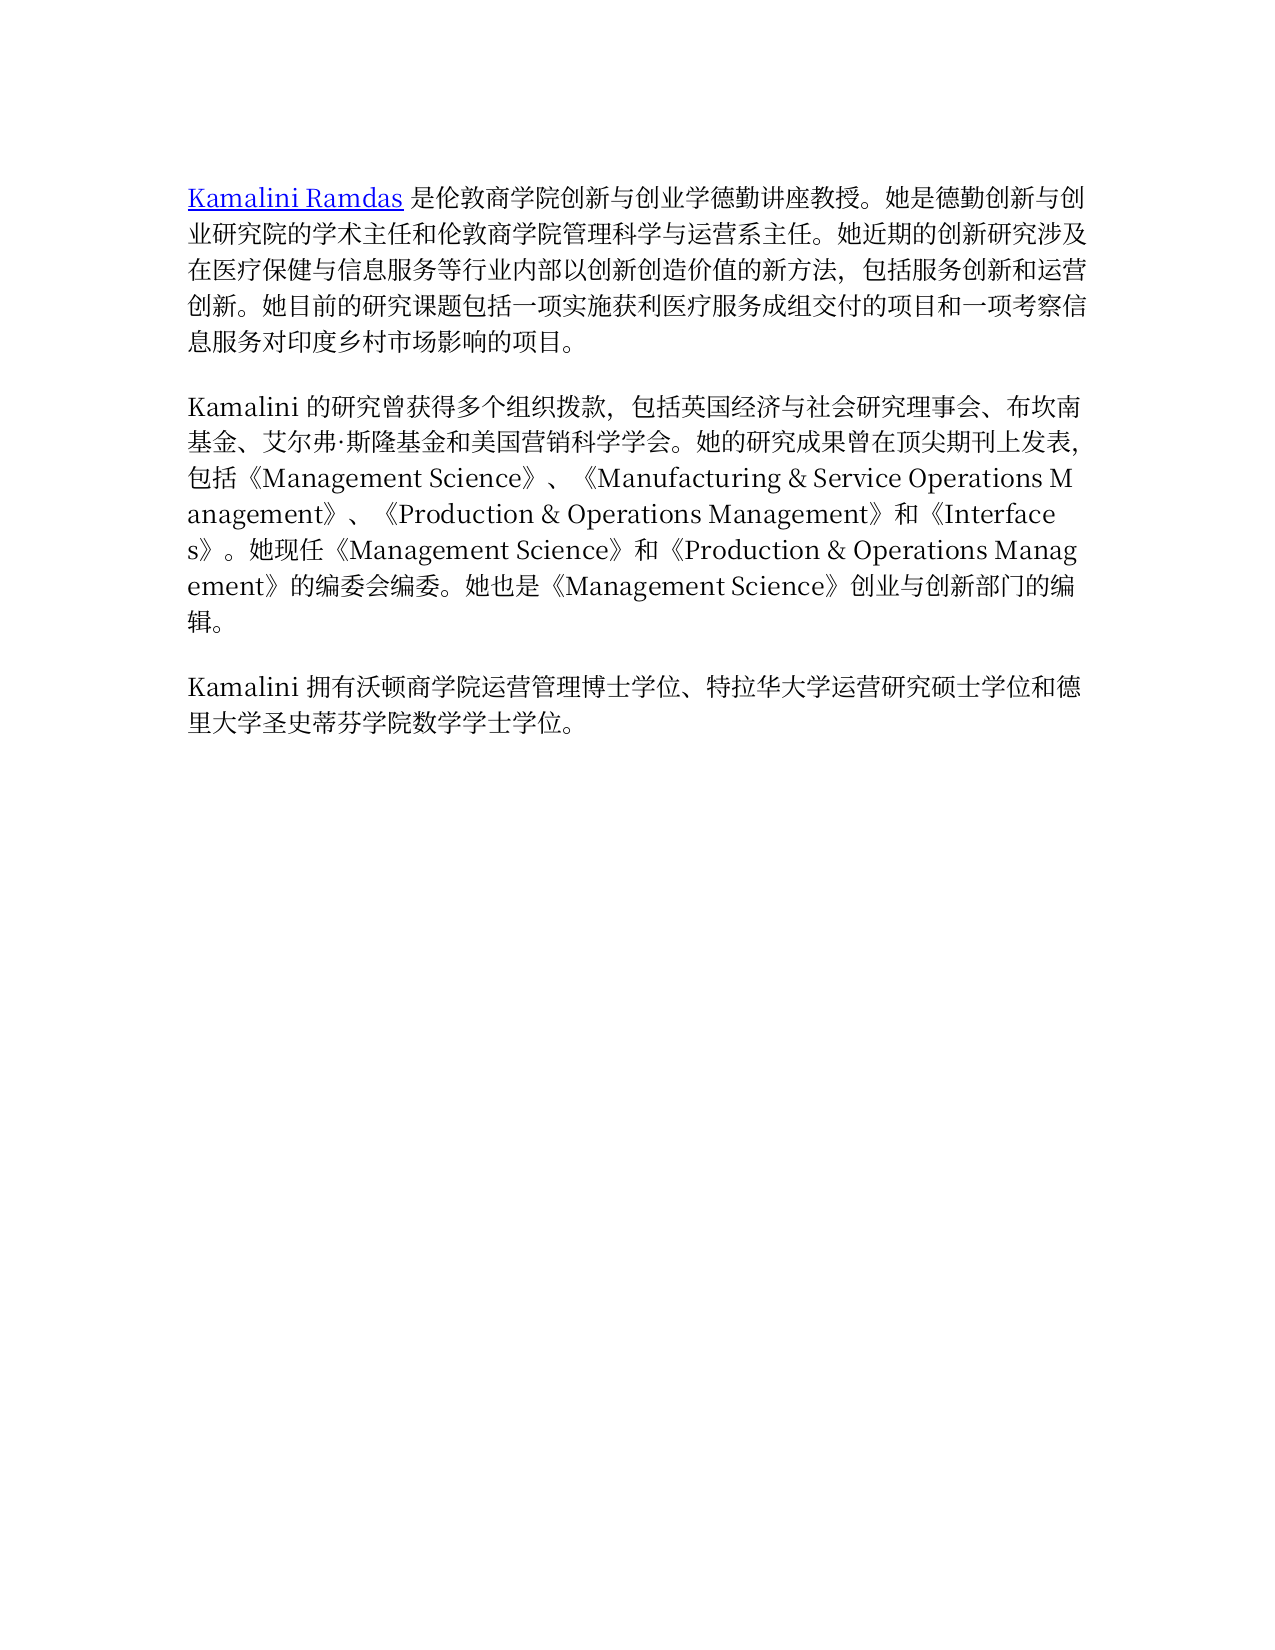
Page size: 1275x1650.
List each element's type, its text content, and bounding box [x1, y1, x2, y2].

text Kamalini 拥有沃顿商学院运营管理博士学位、特拉华大学运营研究硕士学位和德里大学圣史蒂芬学院数学学士学位。 [187, 667, 1087, 739]
text Kamalini 的研究曾获得多个组织拨款，包括英国经济与社会研究理事会、布坎南基金、艾尔弗·斯隆基金和美国营销科学学会。她的研究成果曾在顶尖期刊上发表，包括《Management Science》、《Manufacturing & Service Operations Management》、《Production & Operations Management》和《Interfaces》。她现任《Management Science》和《Production & Operations Management》的编委会编委。她也是《Management Science》创业与创新部门的编辑。 [187, 387, 1087, 639]
text Kamalini Ramdas 是伦敦商学院创新与创业学德勤讲座教授。她是德勤创新与创业研究院的学术主任和伦敦商学院管理科学与运营系主任。她近期的创新研究涉及在医疗保健与信息服务等行业内部以创新创造价值的新方法，包括服务创新和运营创新。她目前的研究课题包括一项实施获利医疗服务成组交付的项目和一项考察信息服务对印度乡村市场影响的项目。 [187, 179, 1087, 358]
